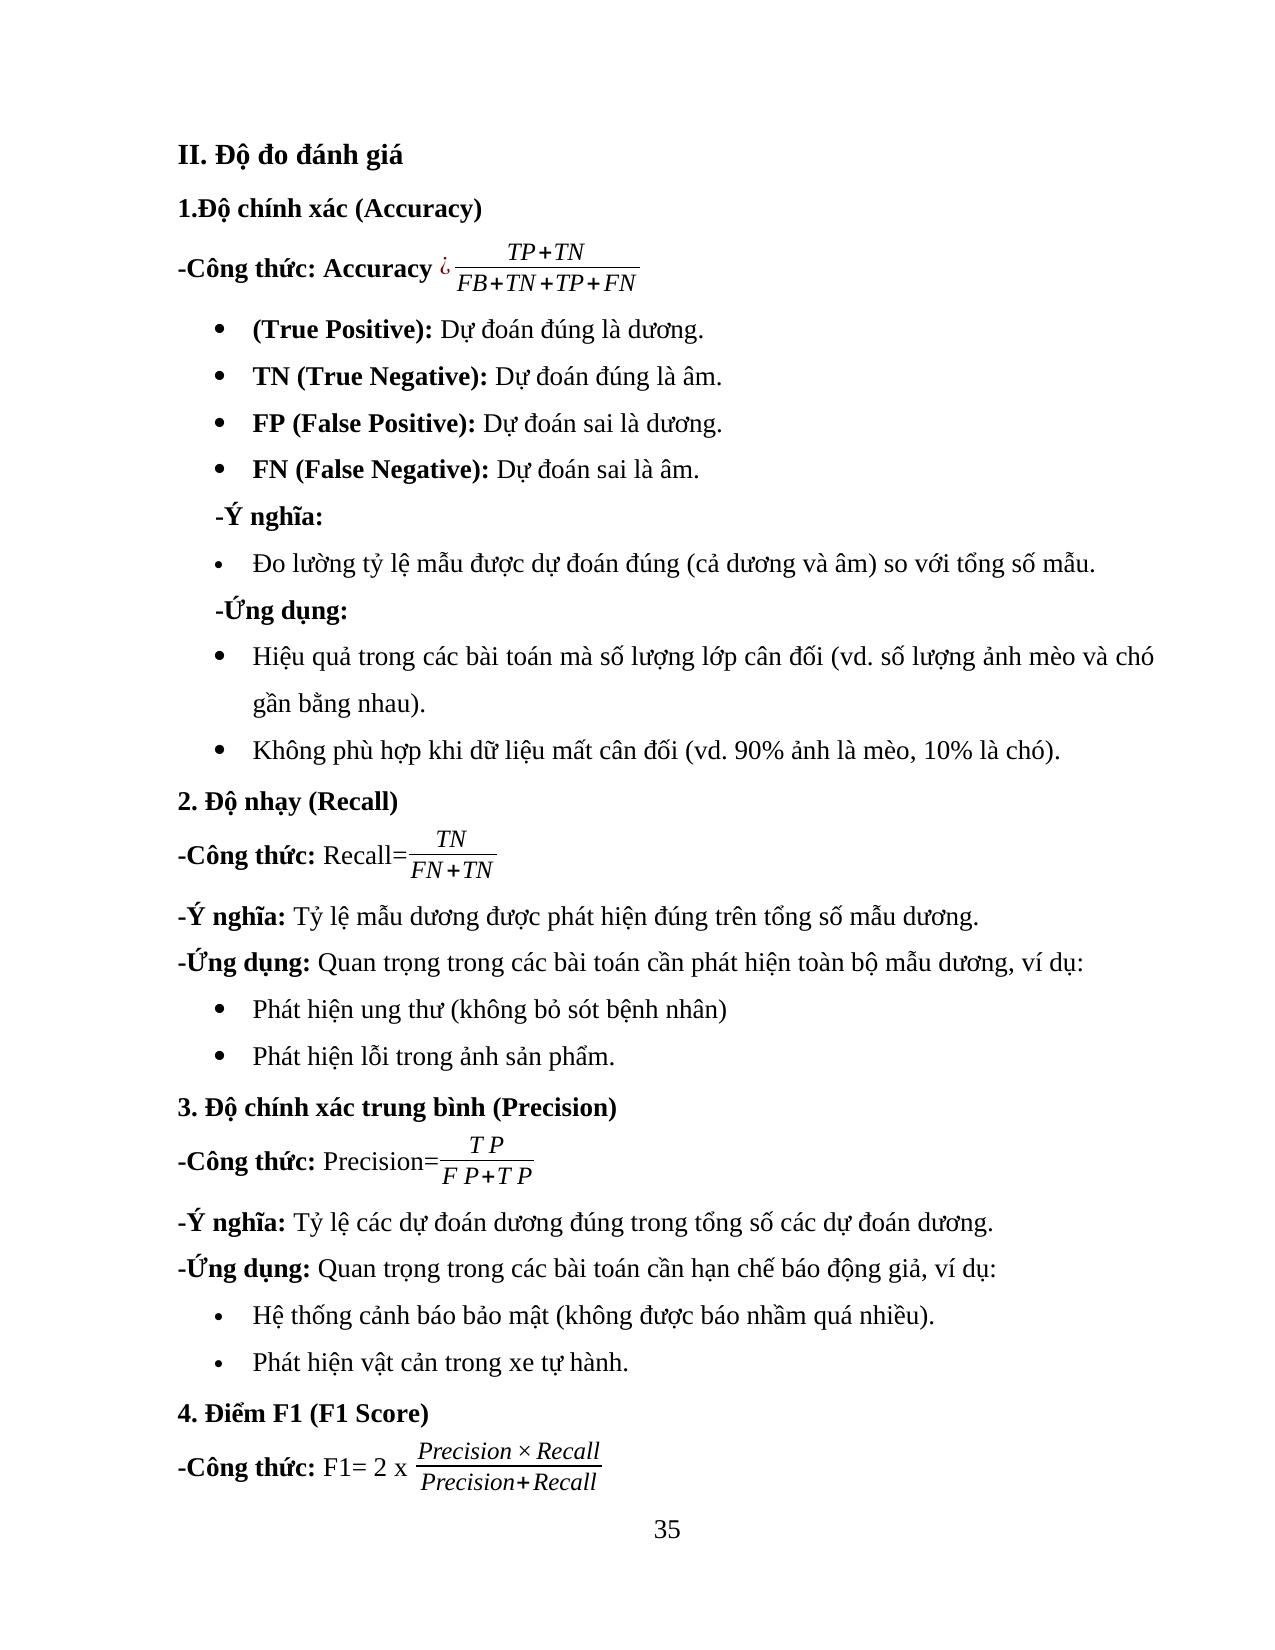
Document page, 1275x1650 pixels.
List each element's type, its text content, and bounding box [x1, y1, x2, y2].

list Hệ thống cảnh báo bảo mật (không được báo nhầm quá nhiều). [215, 1299, 1157, 1330]
text -Ý nghĩa: Tỷ lệ các dự đoán dương đúng trong tổng số các dự đoán dương. [177, 1206, 1157, 1237]
text -Ý nghĩa: Tỷ lệ mẫu dương được phát hiện đúng trên tổng số mẫu dương. [177, 900, 1157, 931]
list Phát hiện lỗi trong ảnh sản phẩm. [215, 1040, 1157, 1071]
list FN (False Negative): Dự đoán sai là âm. [215, 453, 1157, 485]
text -Công thức: Accuracy ​ [177, 238, 1157, 297]
text -Công thức: F1= 2 x ​ [177, 1437, 1157, 1496]
subtitle 1.Độ chính xác (Accuracy) [177, 192, 1157, 223]
list Phát hiện vật cản trong xe tự hành. [215, 1346, 1157, 1377]
list Hiệu quả trong các bài toán mà số lượng lớp cân đối (vd. số lượng ảnh mèo và chó gần bằng nhau). [215, 640, 1157, 718]
subtitle 3. Độ chính xác trung bình (Precision) [177, 1091, 1157, 1122]
text -Ý nghĩa: [215, 500, 1157, 532]
subtitle 4. Điểm F1 (F1 Score) [177, 1397, 1157, 1428]
list TN (True Negative): Dự đoán đúng là âm. [215, 360, 1157, 391]
text -Công thức: Recall= [177, 825, 1157, 884]
text -Ứng dụng: Quan trọng trong các bài toán cần phát hiện toàn bộ mẫu dương, ví dụ: [177, 946, 1157, 978]
text -Ứng dụng: Quan trọng trong các bài toán cần hạn chế báo động giả, ví dụ: [177, 1253, 1157, 1284]
list Không phù hợp khi dữ liệu mất cân đối (vd. 90% ảnh là mèo, 10% là chó). [215, 734, 1157, 765]
list (True Positive): Dự đoán đúng là dương. [215, 313, 1157, 344]
text -Công thức: Precision= [177, 1131, 1157, 1190]
subtitle II. Độ đo đánh giá [177, 137, 1157, 171]
list Phát hiện ung thư (không bỏ sót bệnh nhân) [215, 993, 1157, 1024]
subtitle 2. Độ nhạy (Recall) [177, 785, 1157, 816]
list FP (False Positive): Dự đoán sai là dương. [215, 407, 1157, 438]
list Đo lường tỷ lệ mẫu được dự đoán đúng (cả dương và âm) so với tổng số mẫu. [215, 547, 1157, 578]
text -Ứng dụng: [215, 594, 1157, 625]
